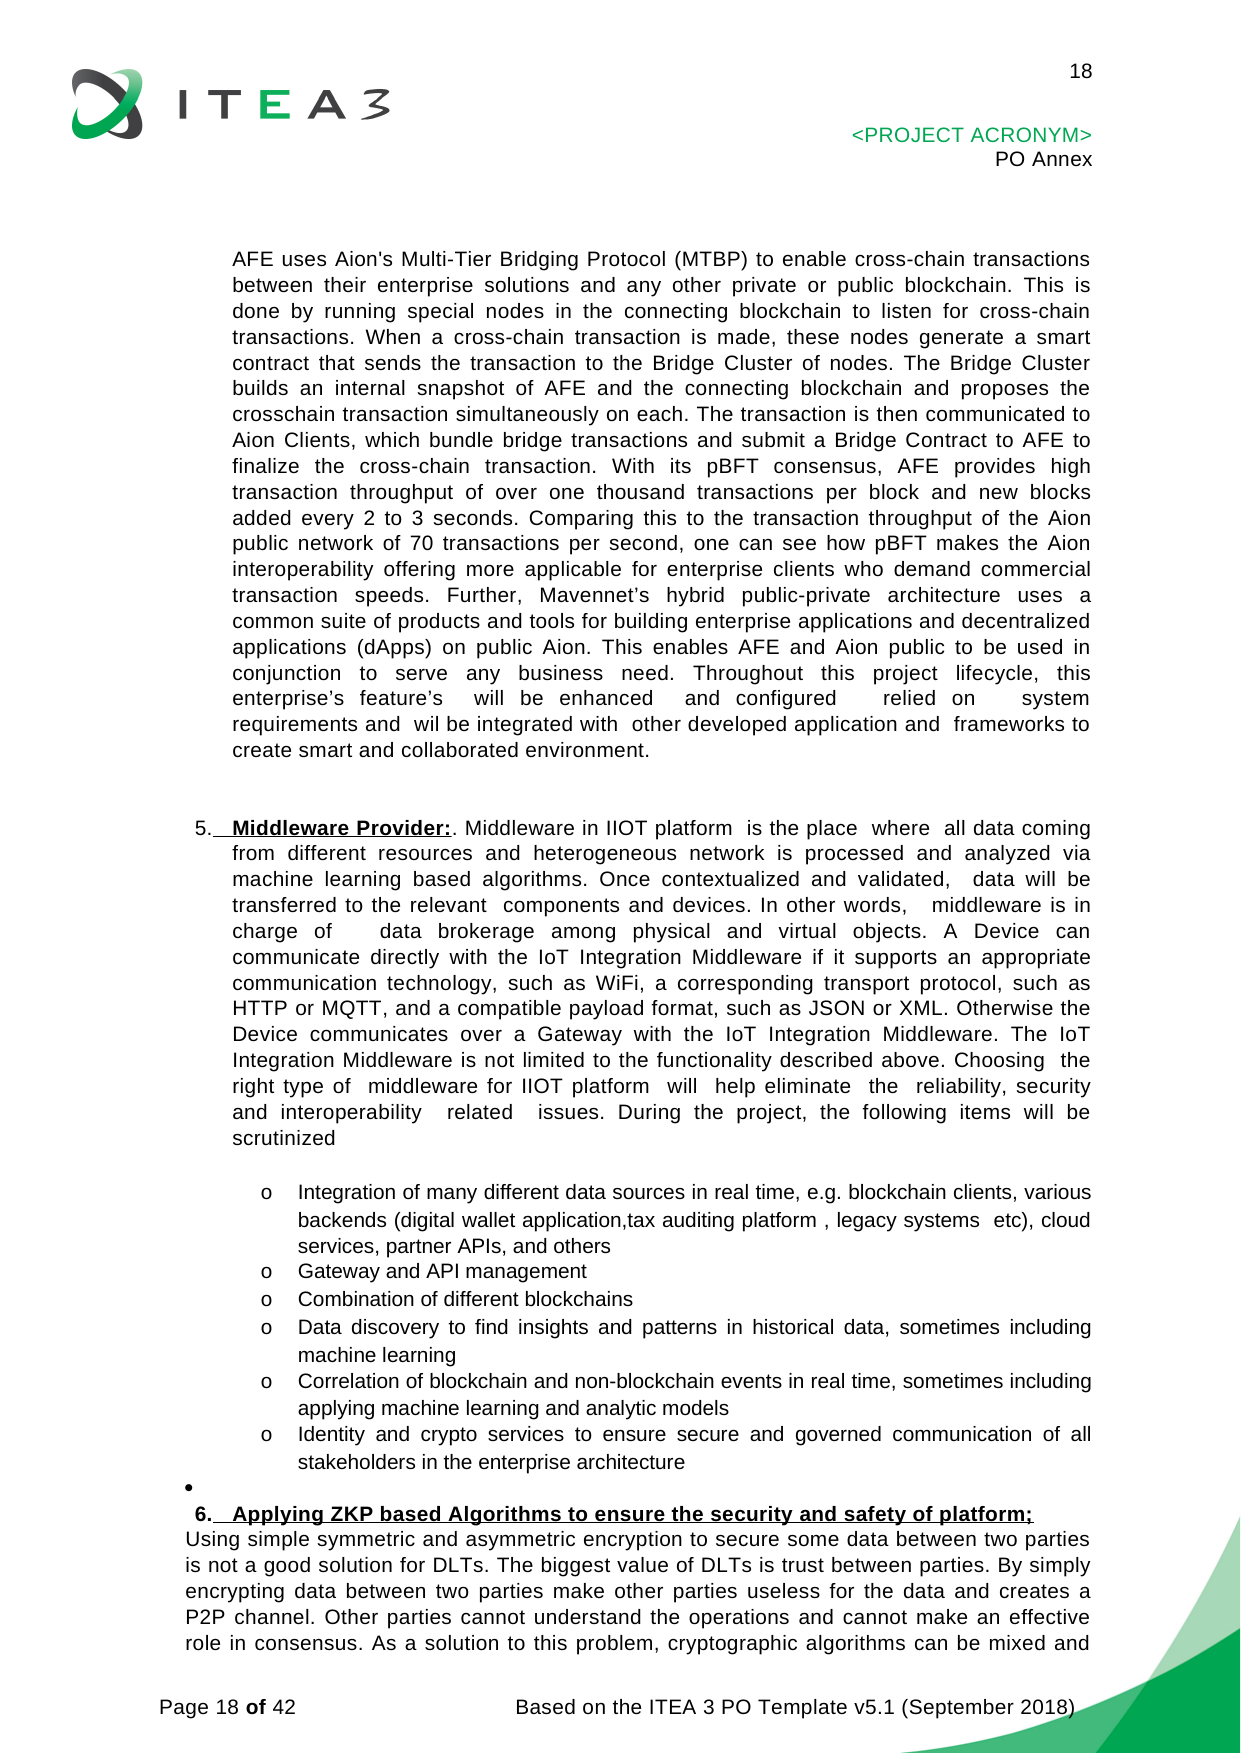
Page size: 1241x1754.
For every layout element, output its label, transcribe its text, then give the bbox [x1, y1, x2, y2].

picture [0, 0, 442, 198]
list Data discovery to find insights and patterns in historical data, sometimes including machine learning [260, 1315, 1092, 1367]
list Gateway and API management [260, 1259, 1092, 1285]
list Applying ZKP based Algorithms to ensure the security and safety of platform; [194, 1501, 1092, 1525]
list Combination of different blockchains [260, 1287, 1092, 1313]
list Identity and crypto services to ensure secure and governed communication of all stakeholders in the enterprise architecture [260, 1422, 1092, 1474]
list AFE uses Aion's Multi-Tier Bridging Protocol (MTBP) to enable cross-chain transactions between their enterprise solutions and any other private or public blockchain. This is done by running special nodes in the connecting blockchain to listen for cross-chain transactions. When a cross-chain transaction is made, these nodes generate a smart contract that sends the transaction to the Bridge Cluster of nodes. The Bridge Cluster builds an internal snapshot of AFE and the connecting blockchain and proposes the crosschain transaction simultaneously on each. The transaction is then communicated to Aion Clients, which bundle bridge transactions and submit a Bridge Contract to AFE to finalize the cross-chain transaction. With its pBFT consensus, AFE provides high transaction throughput of over one thousand transactions per block and new blocks added every 2 to 3 seconds. Comparing this to the transaction throughput of the Aion public network of 70 transactions per second, one can see how pBFT makes the Aion interoperability offering more applicable for enterprise clients who demand commercial transaction speeds. Further, Mavennet’s hybrid public-private architecture uses a common suite of products and tools for building enterprise applications and decentralized applications (dApps) on public Aion. This enables AFE and Aion public to be used in conjunction to serve any business need. Throughout this project lifecycle, this enterprise’s feature’s will be enhanced and configured relied on system requirements and wil be integrated with other developed application and frameworks to create smart and collaborated environment. [232, 247, 1092, 762]
list Integration of many different data sources in real time, e.g. blockchain clients, various backends (digital wallet application,tax auditing platform , legacy systems etc), cloud services, partner APIs, and others [260, 1180, 1092, 1257]
list Correlation of blockchain and non-blockchain events in real time, sometimes including applying machine learning and analytic models [260, 1368, 1092, 1420]
list Middleware Provider:. Middleware in IIOT platform is the place where all data coming from different resources and heterogeneous network is processed and analyzed via machine learning based algorithms. Once contextualized and validated, data will be transferred to the relevant components and devices. In other words, middleware is in charge of data brokerage among physical and virtual objects. A Device can communicate directly with the IoT Integration Middleware if it supports an appropriate communication technology, such as WiFi, a corresponding transport protocol, such as HTTP or MQTT, and a compatible payload format, such as JSON or XML. Otherwise the Device communicates over a Gateway with the IoT Integration Middleware. The IoT Integration Middleware is not limited to the functionality described above. Choosing the right type of middleware for IIOT platform will help eliminate the reliability, security and interoperability related issues. During the project, the following items will be scrutinized [194, 815, 1092, 1149]
picture [810, 1484, 1241, 1753]
